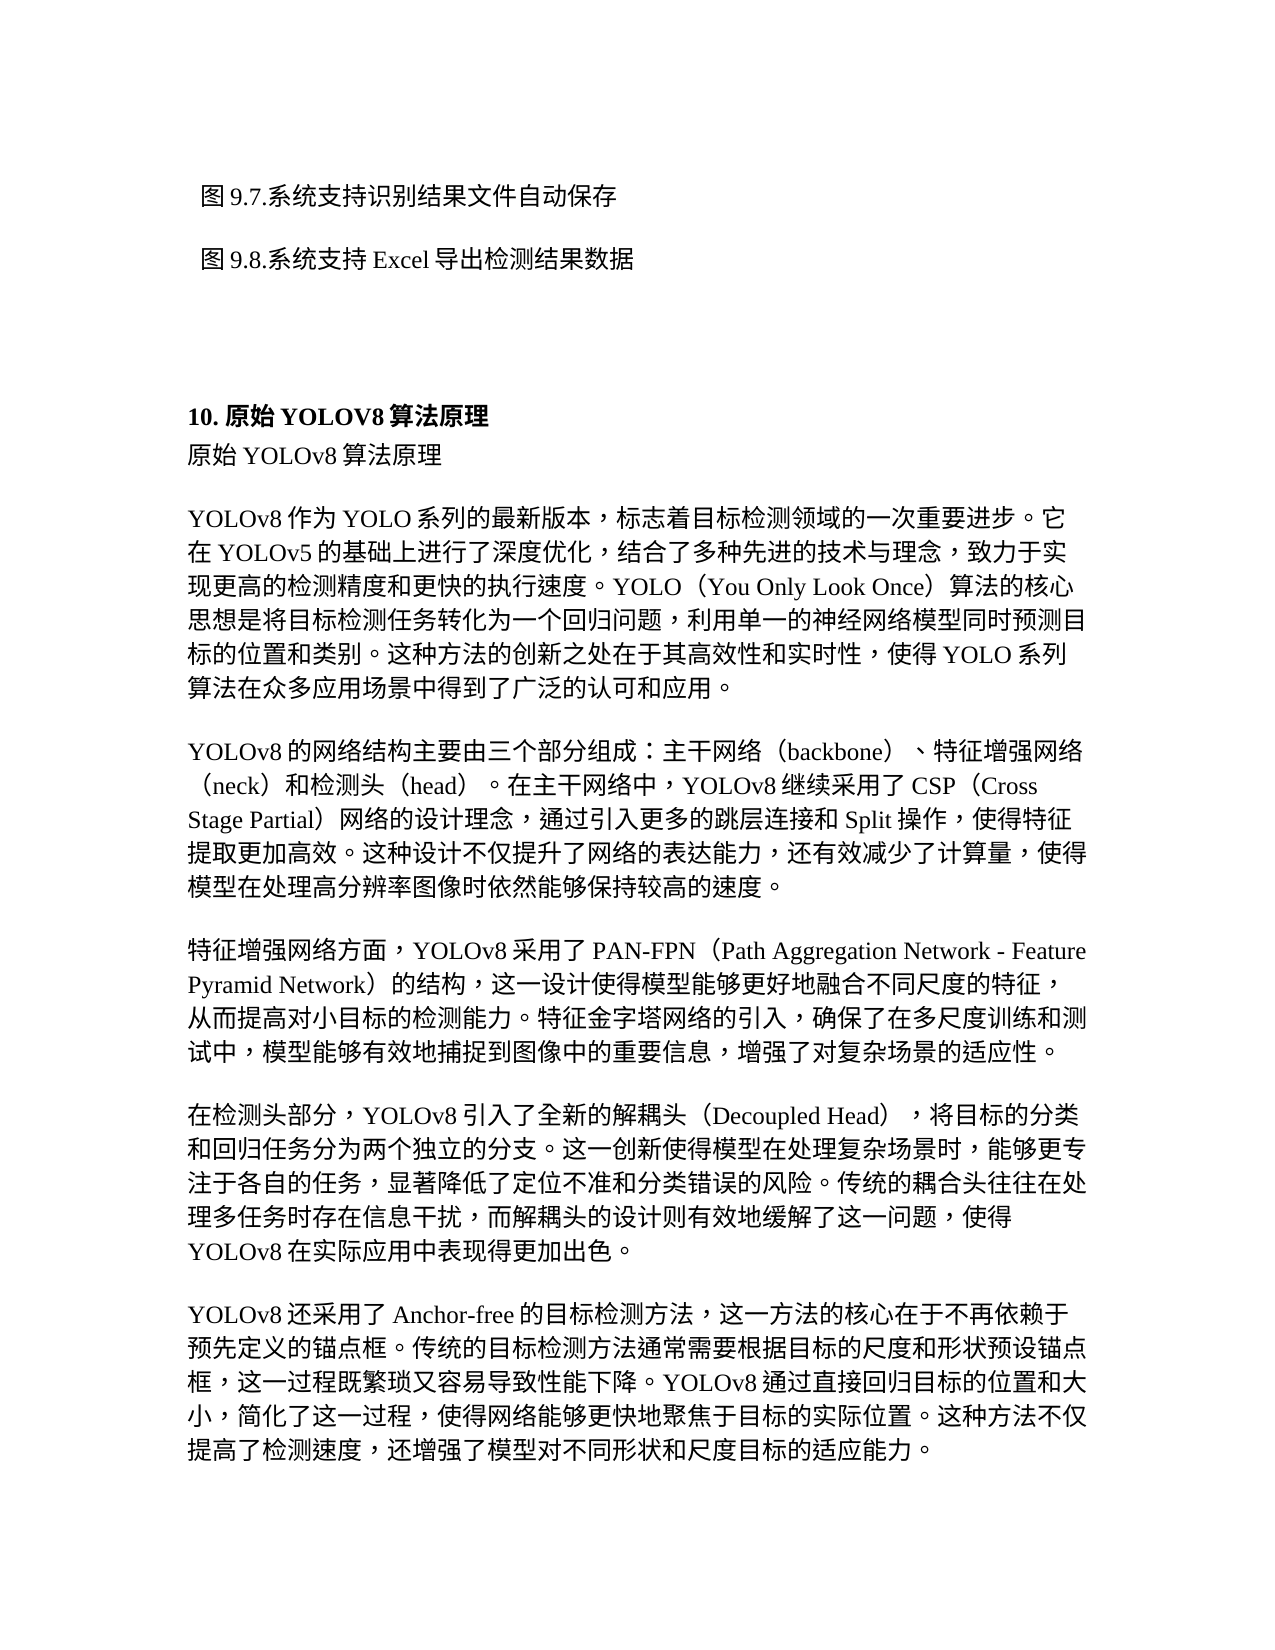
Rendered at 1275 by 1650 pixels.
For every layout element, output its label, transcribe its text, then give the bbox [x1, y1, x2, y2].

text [187, 438, 1087, 1496]
subtitle 10. 原始YOLOV8算法原理 [187, 398, 1087, 433]
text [187, 150, 1087, 276]
